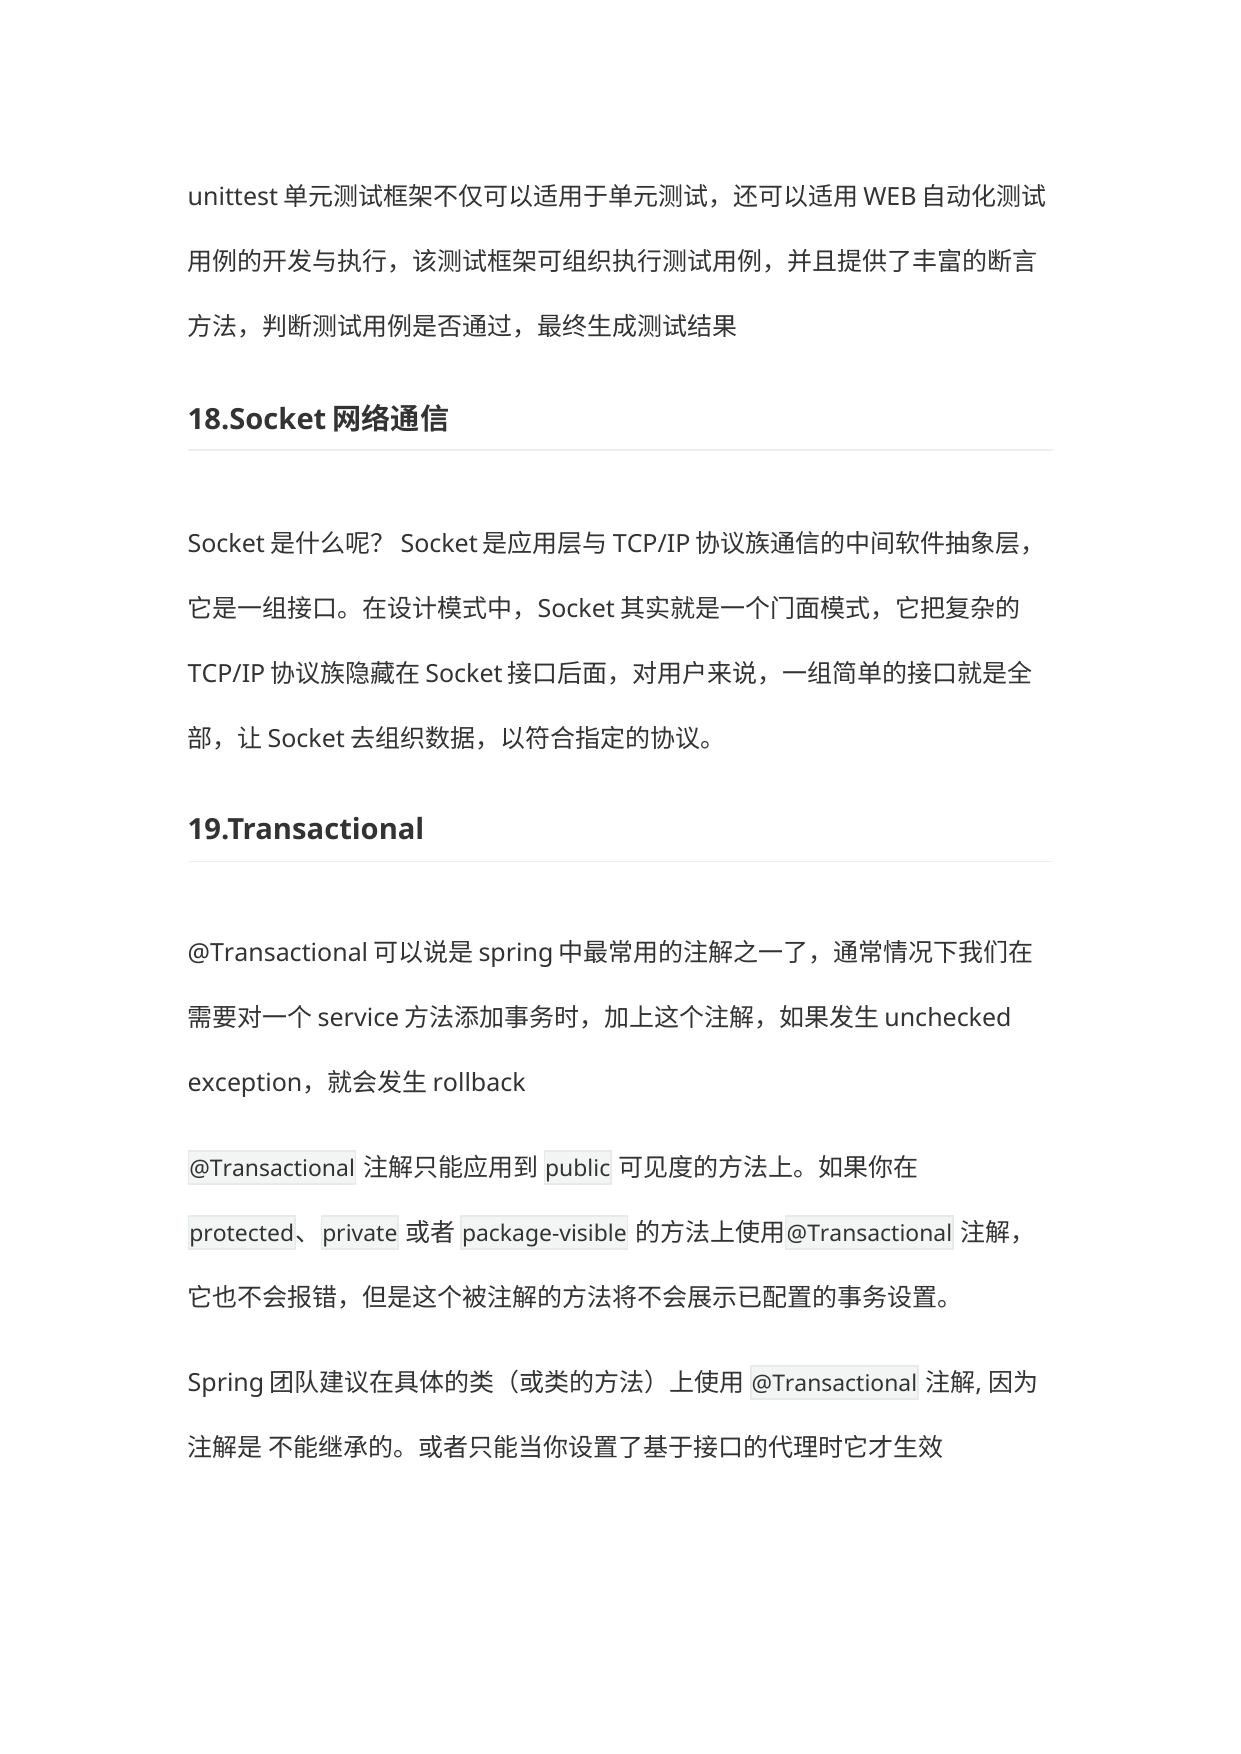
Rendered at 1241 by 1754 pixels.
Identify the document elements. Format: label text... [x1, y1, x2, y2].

text @Transactional可以说是spring中最常用的注解之一了，通常情况下我们在需要对一个service方法添加事务时，加上这个注解，如果发生unchecked exception，就会发生rollback [187, 1201, 1053, 1396]
text Socket是什么呢？ Socket是应用层与TCP/IP协议族通信的中间软件抽象层，它是一组接口。在设计模式中，Socket其实就是一个门面模式，它把复杂的TCP/IP协议族隐藏在Socket接口后面，对用户来说，一组简单的接口就是全部，让Socket去组织数据，以符合指定的协议。 [187, 791, 1053, 1051]
subtitle 18.Socket网络通信 [187, 667, 1053, 733]
text unittest单元测试框架不仅可以适用于单元测试，还可以适用WEB自动化测试用例的开发与执行，该测试框架可组织执行测试用例，并且提供了丰富的断言方法，判断测试用例是否通过，最终生成测试结果 [187, 444, 1053, 639]
subtitle 19.Transactional [187, 1078, 1053, 1145]
list @After 在测试方法运行之后允许 [225, 162, 1053, 227]
list @Ignore 忽略此方法 [225, 350, 1053, 415]
list @AfterClass 全局只会执行一次，而且是最后一个运行 [225, 256, 1053, 321]
